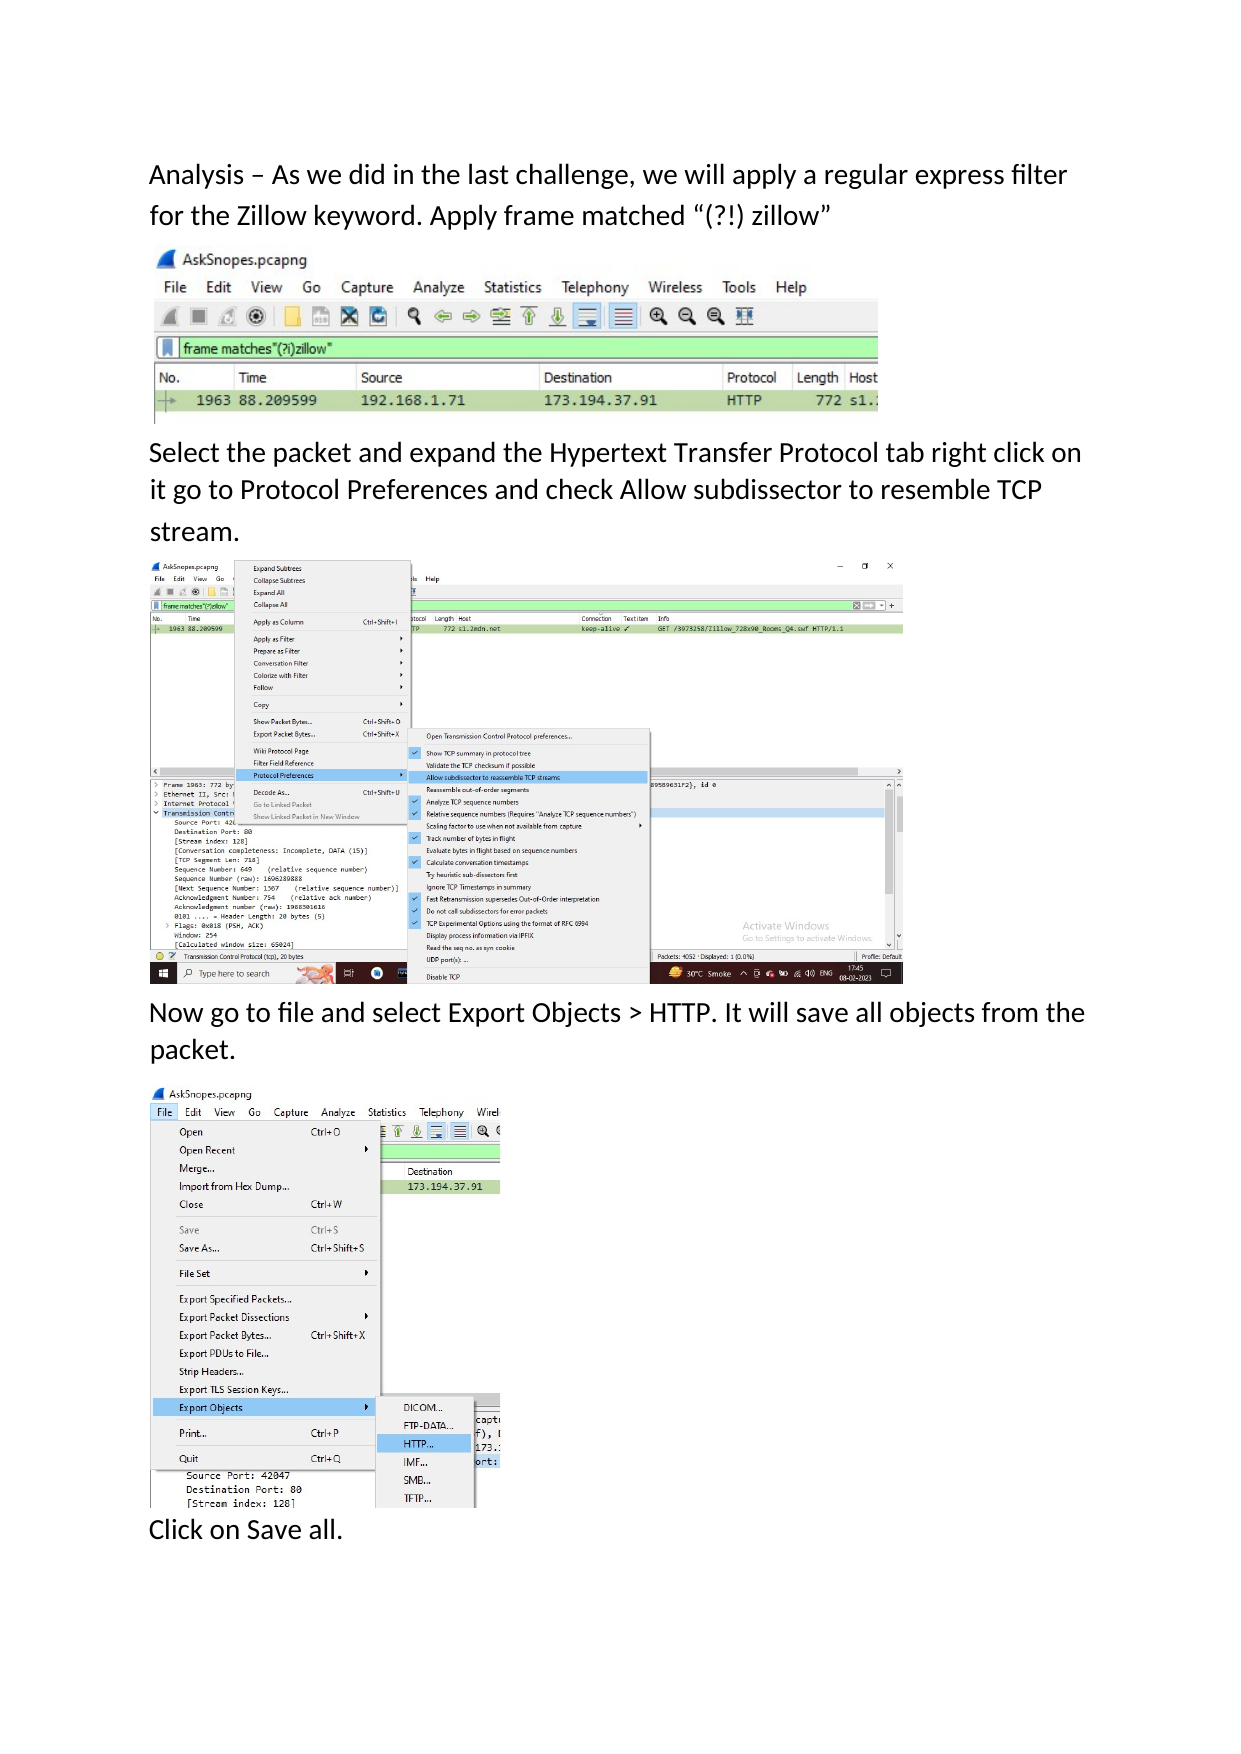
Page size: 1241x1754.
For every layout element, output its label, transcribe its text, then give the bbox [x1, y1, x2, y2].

text Click on Save all. [148, 1511, 1088, 1546]
picture [150, 560, 903, 984]
text Now go to file and select Export Objects > HTTP. It will save all objects from the packet. [148, 994, 1088, 1066]
picture [154, 245, 878, 424]
text Select the packet and expand the Hypertext Transfer Protocol tab right click on it go to Protocol Preferences and check Allow subdissector to resemble TCP stream. [148, 434, 1088, 549]
text Analysis – As we did in the last challenge, we will apply a regular express filter for the Zillow keyword. Apply frame matched “(?!) zillow” [148, 156, 1088, 234]
picture [150, 1085, 501, 1508]
